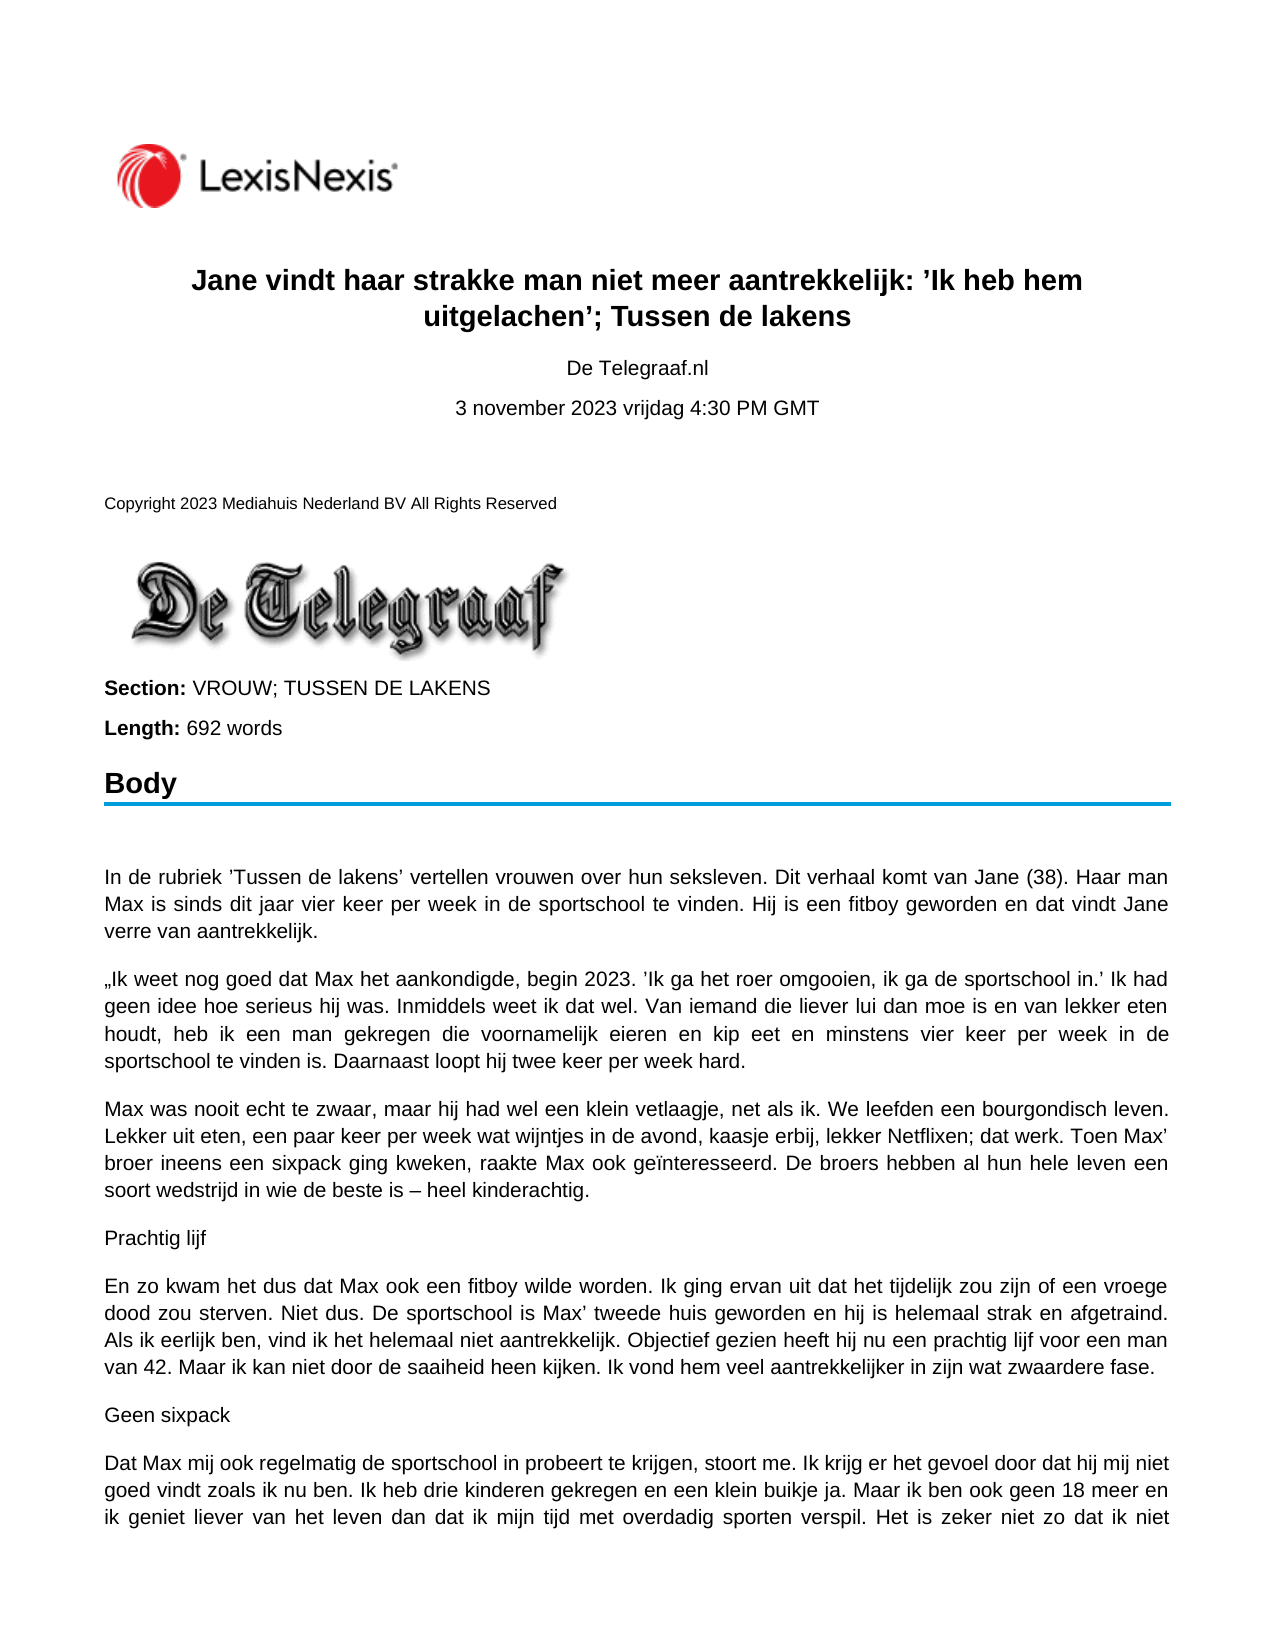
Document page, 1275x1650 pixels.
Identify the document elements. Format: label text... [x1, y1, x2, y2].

text Max was nooit echt te zwaar, maar hij had wel een klein vetlaagje, net als ik. We leefden een bourgondisch leven. Lekker uit eten, een paar keer per week wat wijntjes in de avond, kaasje erbij, lekker Netflixen; dat werk. Toen Max’ broer ineens een sixpack ging kweken, raakte Max ook geïnteresseerd. De broers hebben al hun hele leven een soort wedstrijd in wie de beste is – heel kinderachtig. [104, 1093, 1171, 1202]
text Body [104, 764, 1171, 800]
text Section: VROUW; TUSSEN DE LAKENS [104, 673, 1171, 700]
text „Ik weet nog goed dat Max het aankondigde, begin 2023. ’Ik ga het roer omgooien, ik ga de sportschool in.’ Ik had geen idee hoe serieus hij was. Inmiddels weet ik dat wel. Van iemand die liever lui dan moe is en van lekker eten houdt, heb ik een man gekregen die voornamelijk eieren en kip eet en minstens vier keer per week in de sportschool te vinden is. Daarnaast loopt hij twee keer per week hard. [104, 964, 1171, 1072]
text In de rubriek ’Tussen de lakens’ vertellen vrouwen over hun seksleven. Dit verhaal komt van Jane (38). Haar man Max is sinds dit jaar vier keer per week in de sportschool te vinden. Hij is een fitboy geworden en dat vindt Jane verre van aantrekkelijk. [104, 862, 1171, 943]
text En zo kwam het dus dat Max ook een fitboy wilde worden. Ik ging ervan uit dat het tijdelijk zou zijn of een vroege dood zou sterven. Niet dus. De sportschool is Max’ tweede huis geworden en hij is helemaal strak en afgetraind. Als ik eerlijk ben, vind ik het helemaal niet aantrekkelijk. Objectief gezien heeft hij nu een prachtig lijf voor een man van 42. Maar ik kan niet door de saaiheid heen kijken. Ik vond hem veel aantrekkelijker in zijn wat zwaardere fase. [104, 1270, 1171, 1379]
text Copyright 2023 Mediahuis Nederland BV All Rights Reserved [104, 461, 1171, 513]
subtitle Jane vindt haar strakke man niet meer aantrekkelijk: ’Ik heb hem uitgelachen’; Tussen de lakens [104, 261, 1171, 332]
text Prachtig lijf [104, 1222, 1171, 1249]
picture [104, 144, 412, 208]
text De Telegraaf.nl [104, 353, 1171, 380]
text Geen sixpack [104, 1399, 1171, 1427]
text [104, 1447, 1171, 1529]
text Length: 692 words [104, 712, 1171, 739]
text 3 november 2023 vrijdag 4:30 PM GMT [104, 393, 1171, 420]
